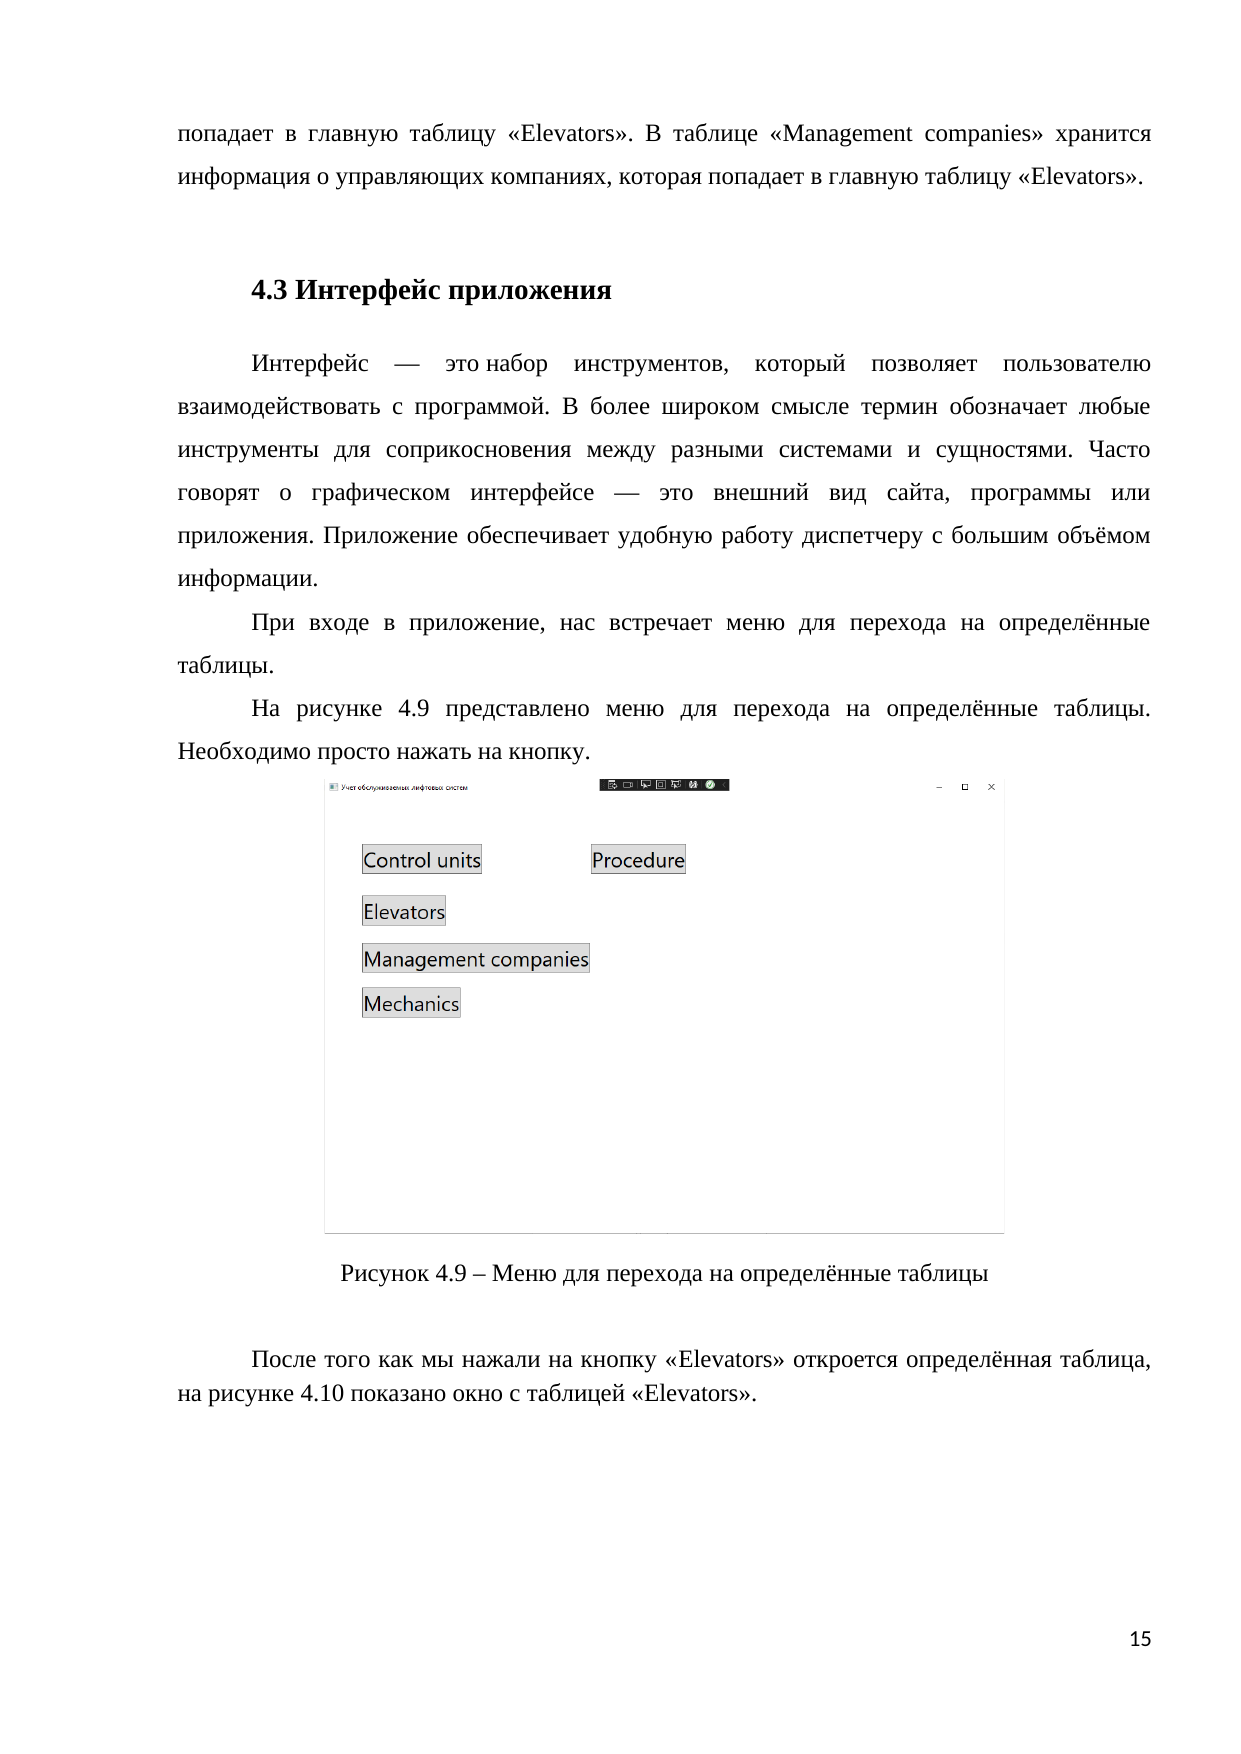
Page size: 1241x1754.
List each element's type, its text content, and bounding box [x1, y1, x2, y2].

text На рисунке 4.9 представлено меню для перехода на определённые таблицы. Необходимо просто нажать на кнопку. [177, 693, 1152, 765]
picture [324, 779, 1005, 1234]
text Рисунок 4.9 – Меню для перехода на определённые таблицы [177, 1258, 1152, 1287]
subtitle 4.3 Интерфейс приложения [177, 272, 1152, 306]
text Интерфейс — это набор инструментов, который позволяет пользователю взаимодействовать с программой. В более широком смысле термин обозначает любые инструменты для соприкосновения между разными системами и сущностями. Часто говорят о графическом интерфейсе — это внешний вид сайта, программы или приложения. Приложение обеспечивает удобную работу диспетчеру с большим объёмом информации. [177, 348, 1152, 592]
text После того как мы нажали на кнопку «Elevators» откроется определённая таблица, на рисунке 4.10 показано окно с таблицей «Elevators». [177, 1344, 1152, 1406]
text При входе в приложение, нас встречает меню для перехода на определённые таблицы. [177, 607, 1152, 678]
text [177, 118, 1152, 190]
